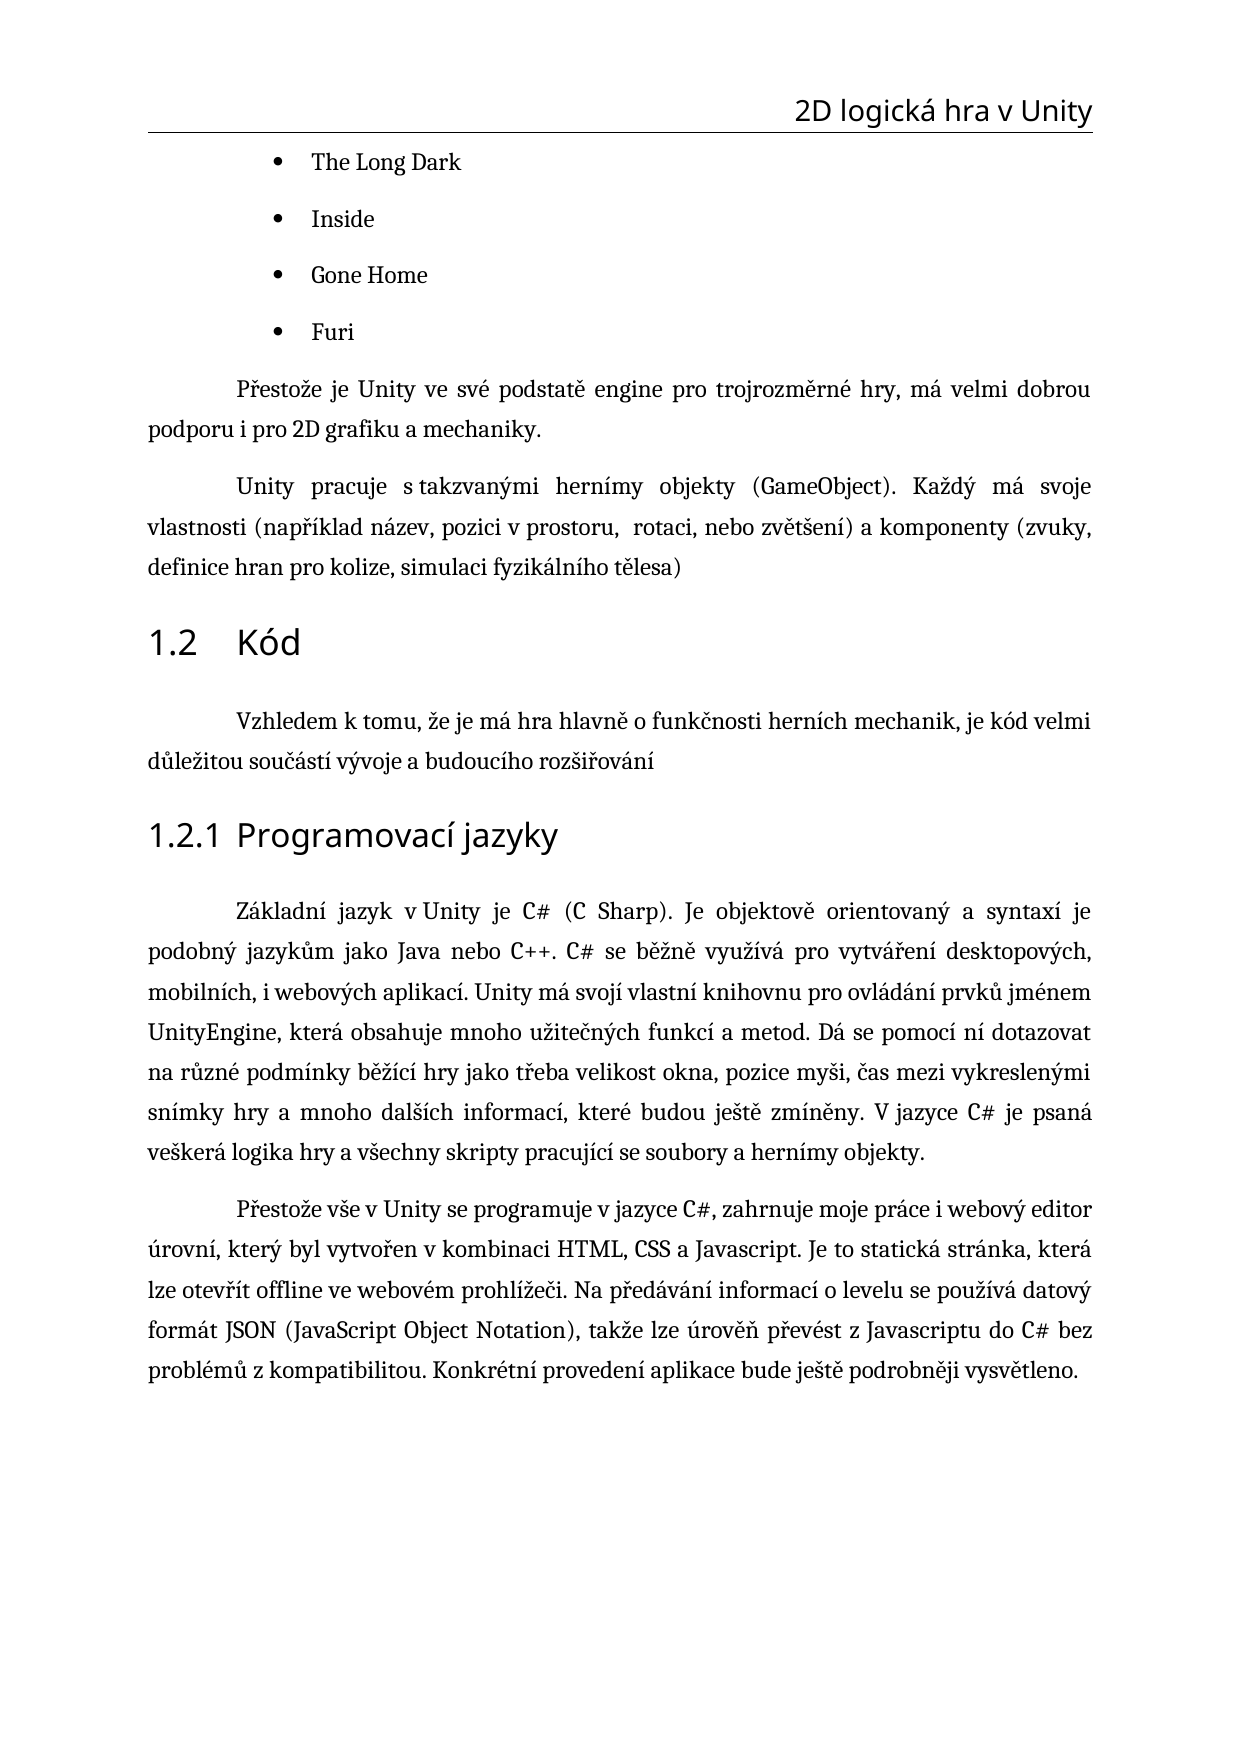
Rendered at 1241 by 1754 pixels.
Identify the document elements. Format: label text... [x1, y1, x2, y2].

text Přestože je Unity ve své podstatě engine pro trojrozměrné hry, má velmi dobrou podporu i pro 2D grafiku a mechaniky. [148, 375, 1093, 444]
text Vzhledem k tomu, že je má hra hlavně o funkčnosti herních mechanik, je kód velmi důležitou součástí vývoje a budoucího rozšiřování [148, 707, 1093, 776]
text Základní jazyk v Unity je C# (C Sharp). Je objektově orientovaný a syntaxí je podobný jazykům jako Java nebo C++. C# se běžně využívá pro vytváření desktopových, mobilních, i webových aplikací. Unity má svojí vlastní knihovnu pro ovládání prvků jménem UnityEngine, která obsahuje mnoho užitečných funkcí a metod. Dá se pomocí ní dotazovat na různé podmínky běžící hry jako třeba velikost okna, pozice myši, čas mezi vykreslenými snímky hry a mnoho dalších informací, které budou ještě zmíněny. V jazyce C# je psaná veškerá logika hry a všechny skripty pracující se soubory a hernímy objekty. [148, 897, 1093, 1167]
text Unity pracuje s takzvanými hernímy objekty (GameObject). Každý má svoje vlastnosti (například název, pozici v prostoru, rotaci, nebo zvětšení) a komponenty (zvuky, definice hran pro kolize, simulaci fyzikálního tělesa) [148, 472, 1093, 581]
list Furi [274, 318, 1093, 347]
subtitle Programovací jazyky [148, 812, 1093, 858]
text Přestože vše v Unity se programuje v jazyce C#, zahrnuje moje práce i webový editor úrovní, který byl vytvořen v kombinaci HTML, CSS a Javascript. Je to statická stránka, která lze otevřít offline ve webovém prohlížeči. Na předávání informací o levelu se používá datový formát JSON (JavaScript Object Notation), takže lze úrověň převést z Javascriptu do C# bez problémů z kompatibilitou. Konkrétní provedení aplikace bude ještě podrobněji vysvětleno. [148, 1195, 1093, 1385]
list Gone Home [274, 261, 1093, 290]
subtitle Kód [148, 618, 1093, 666]
list Inside [274, 204, 1093, 233]
list The Long Dark [274, 148, 1093, 176]
